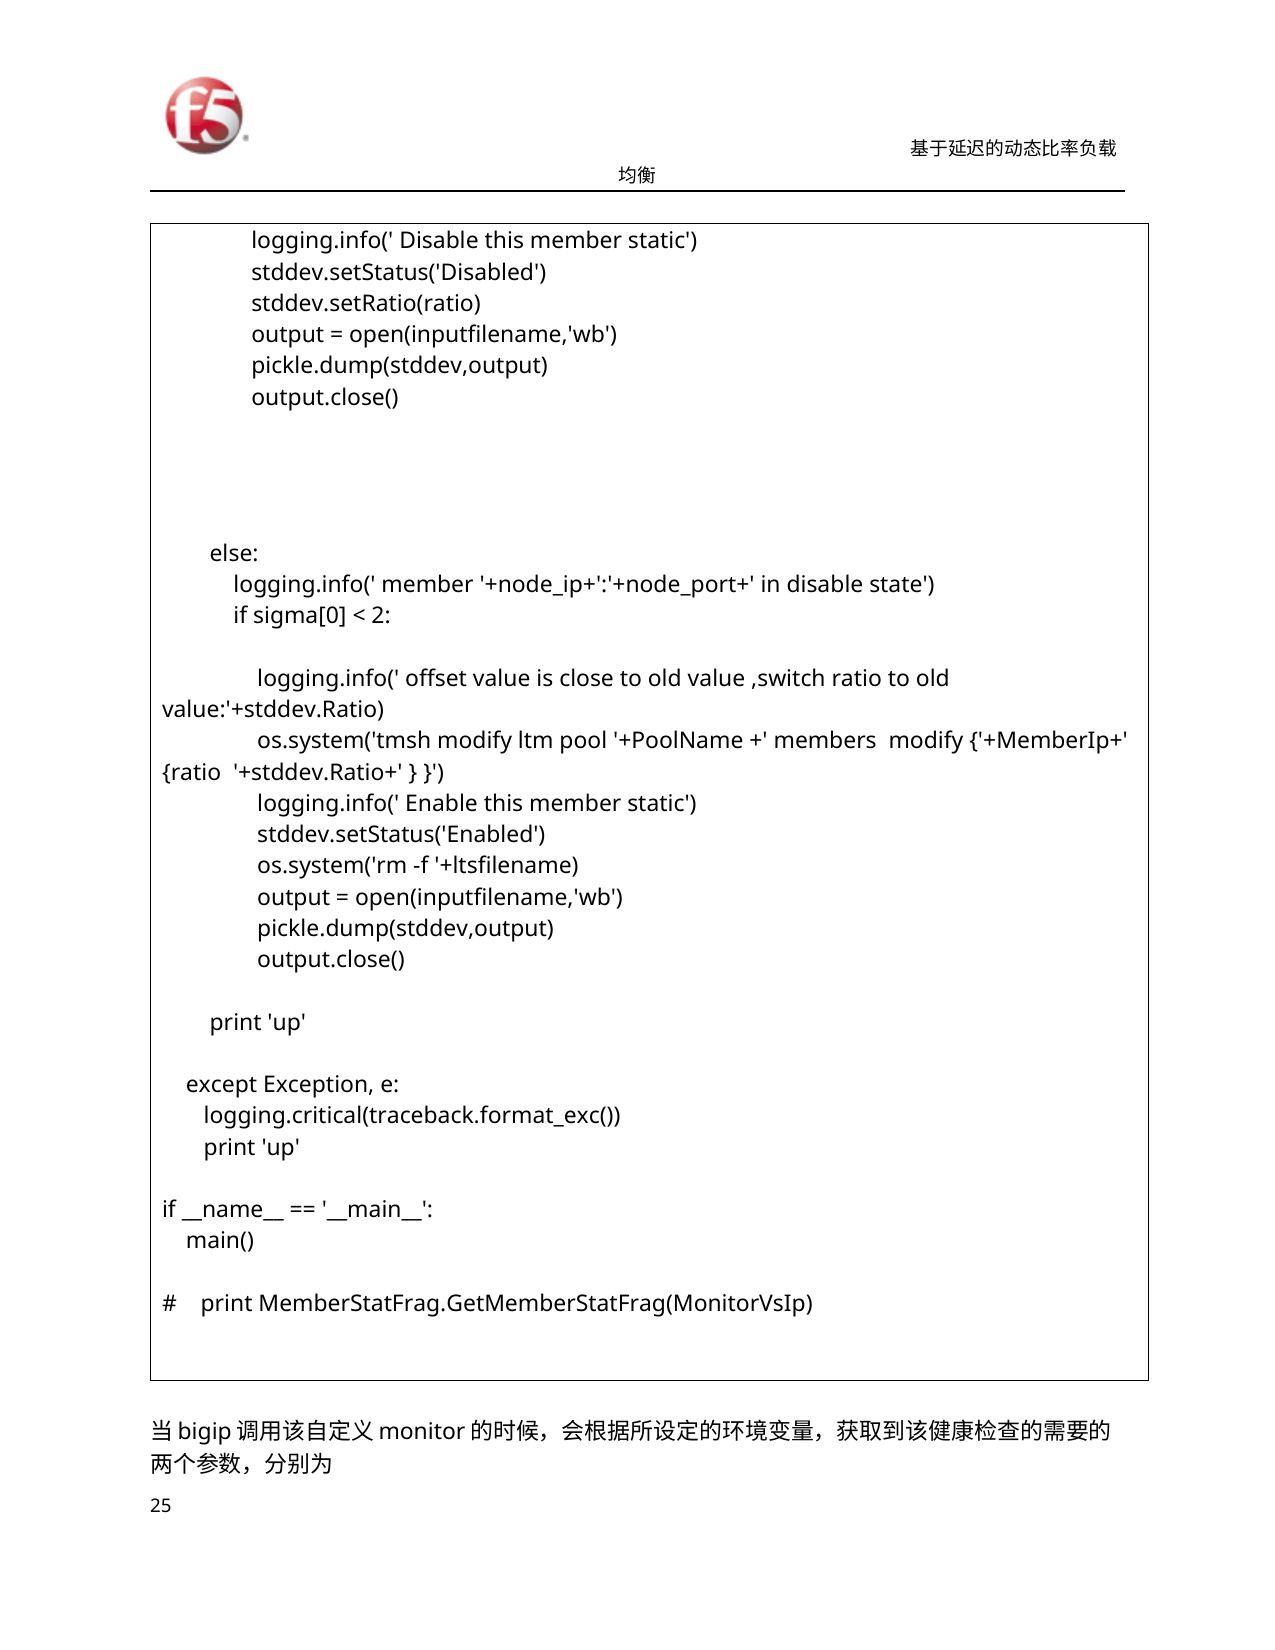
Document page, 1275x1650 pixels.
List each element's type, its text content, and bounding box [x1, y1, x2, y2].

text 当bigip调用该自定义monitor的时候，会根据所设定的环境变量，获取到该健康检查的需要的 [150, 1413, 1125, 1446]
text 两个参数，分别为 [150, 1446, 1125, 1479]
picture [158, 75, 252, 156]
